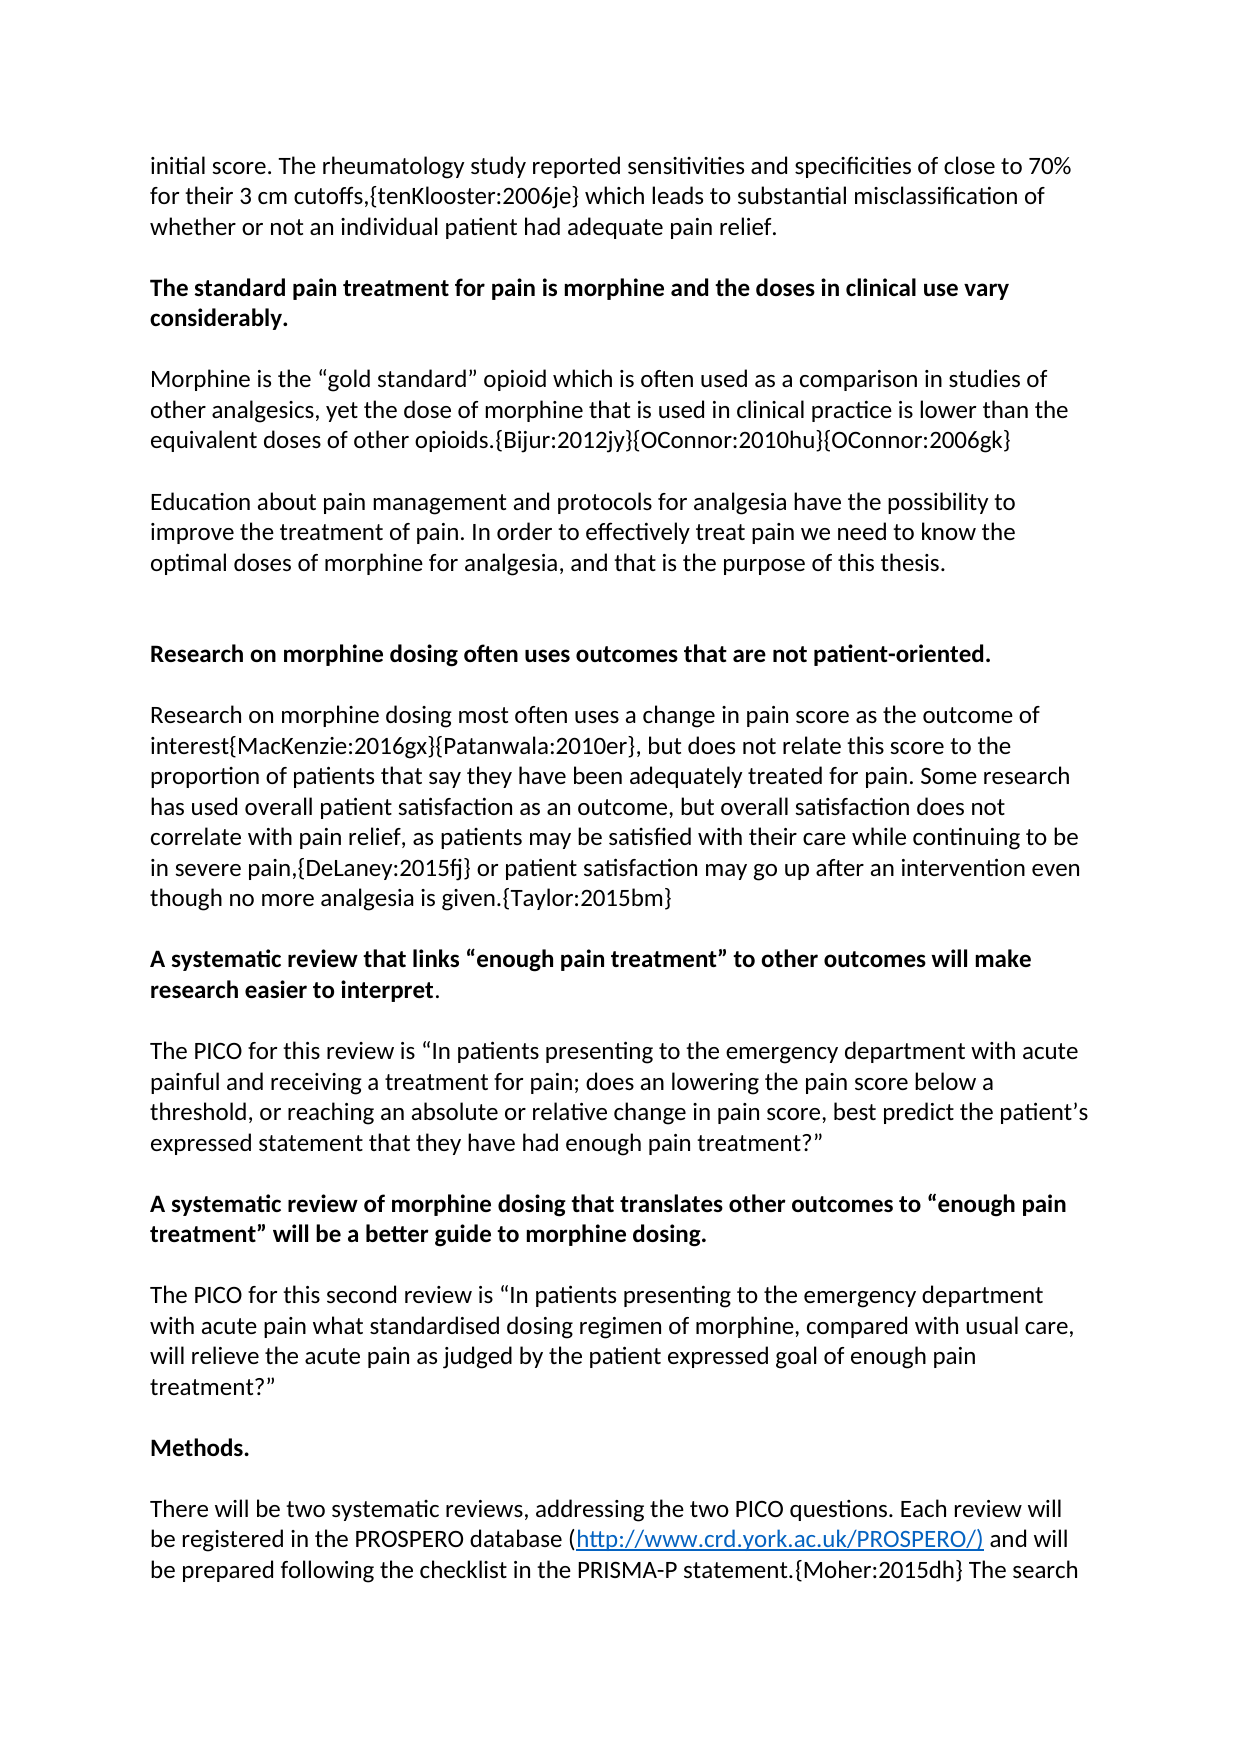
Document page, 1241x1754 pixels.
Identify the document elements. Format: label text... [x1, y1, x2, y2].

text The PICO for this review is “In patients presenting to the emergency department with acute painful and receiving a treatment for pain; does an lowering the pain score below a threshold, or reaching an absolute or relative change in pain score, best predict the patient’s expressed statement that they have had enough pain treatment?” [150, 1035, 1090, 1157]
text Education about pain management and protocols for analgesia have the possibility to improve the treatment of pain. In order to effectively treat pain we need to know the optimal doses of morphine for analgesia, and that is the purpose of this thesis. [150, 486, 1090, 577]
text Research on morphine dosing often uses outcomes that are not patient-oriented. [150, 638, 1090, 669]
text The PICO for this second review is “In patients presenting to the emergency department with acute pain what standardised dosing regimen of morphine, compared with usual care, will relieve the acute pain as judged by the patient expressed goal of enough pain treatment?” [150, 1279, 1090, 1401]
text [150, 1493, 1090, 1584]
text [150, 150, 1090, 242]
text Morphine is the “gold standard” opioid which is often used as a comparison in studies of other analgesics, yet the dose of morphine that is used in clinical practice is lower than the equivalent doses of other opioids.{Bijur:2012jy}{OConnor:2010hu}{OConnor:2006gk} [150, 364, 1090, 455]
text Methods. [150, 1432, 1090, 1462]
text A systematic review of morphine dosing that translates other outcomes to “enough pain treatment” will be a better guide to morphine dosing. [150, 1188, 1090, 1249]
text A systematic review that links “enough pain treatment” to other outcomes will make research easier to interpret. [150, 943, 1090, 1004]
text The standard pain treatment for pain is morphine and the doses in clinical use vary considerably. [150, 272, 1090, 333]
text Research on morphine dosing most often uses a change in pain score as the outcome of interest{MacKenzie:2016gx}{Patanwala:2010er}, but does not relate this score to the proportion of patients that say they have been adequately treated for pain. Some research has used overall patient satisfaction as an outcome, but overall satisfaction does not correlate with pain relief, as patients may be satisfied with their care while continuing to be in severe pain,{DeLaney:2015fj} or patient satisfaction may go up after an intervention even though no more analgesia is given.{Taylor:2015bm} [150, 699, 1090, 913]
